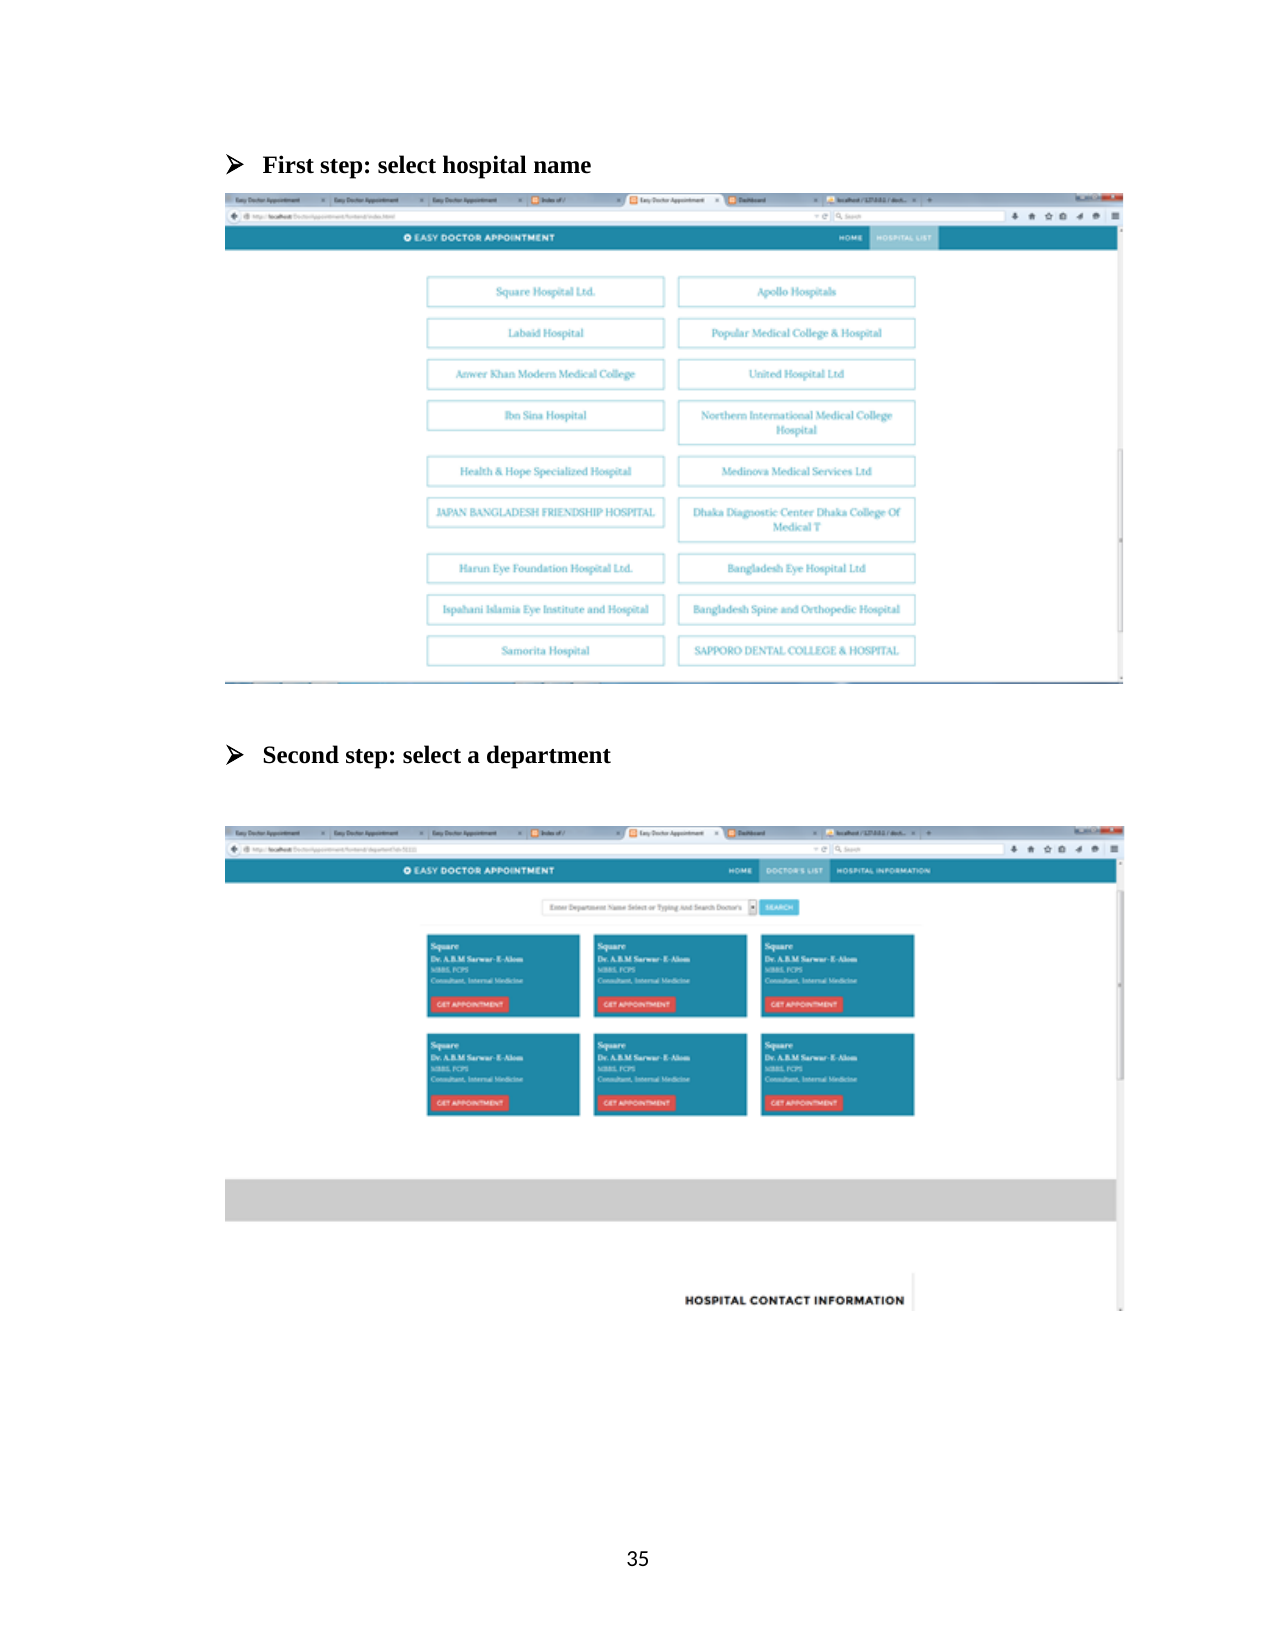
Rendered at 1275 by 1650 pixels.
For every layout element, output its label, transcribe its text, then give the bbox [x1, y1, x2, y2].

list First step: select hospital name [225, 150, 1087, 179]
picture [225, 193, 1124, 684]
picture [225, 826, 1125, 1311]
list Second step: select a department [225, 740, 1087, 769]
